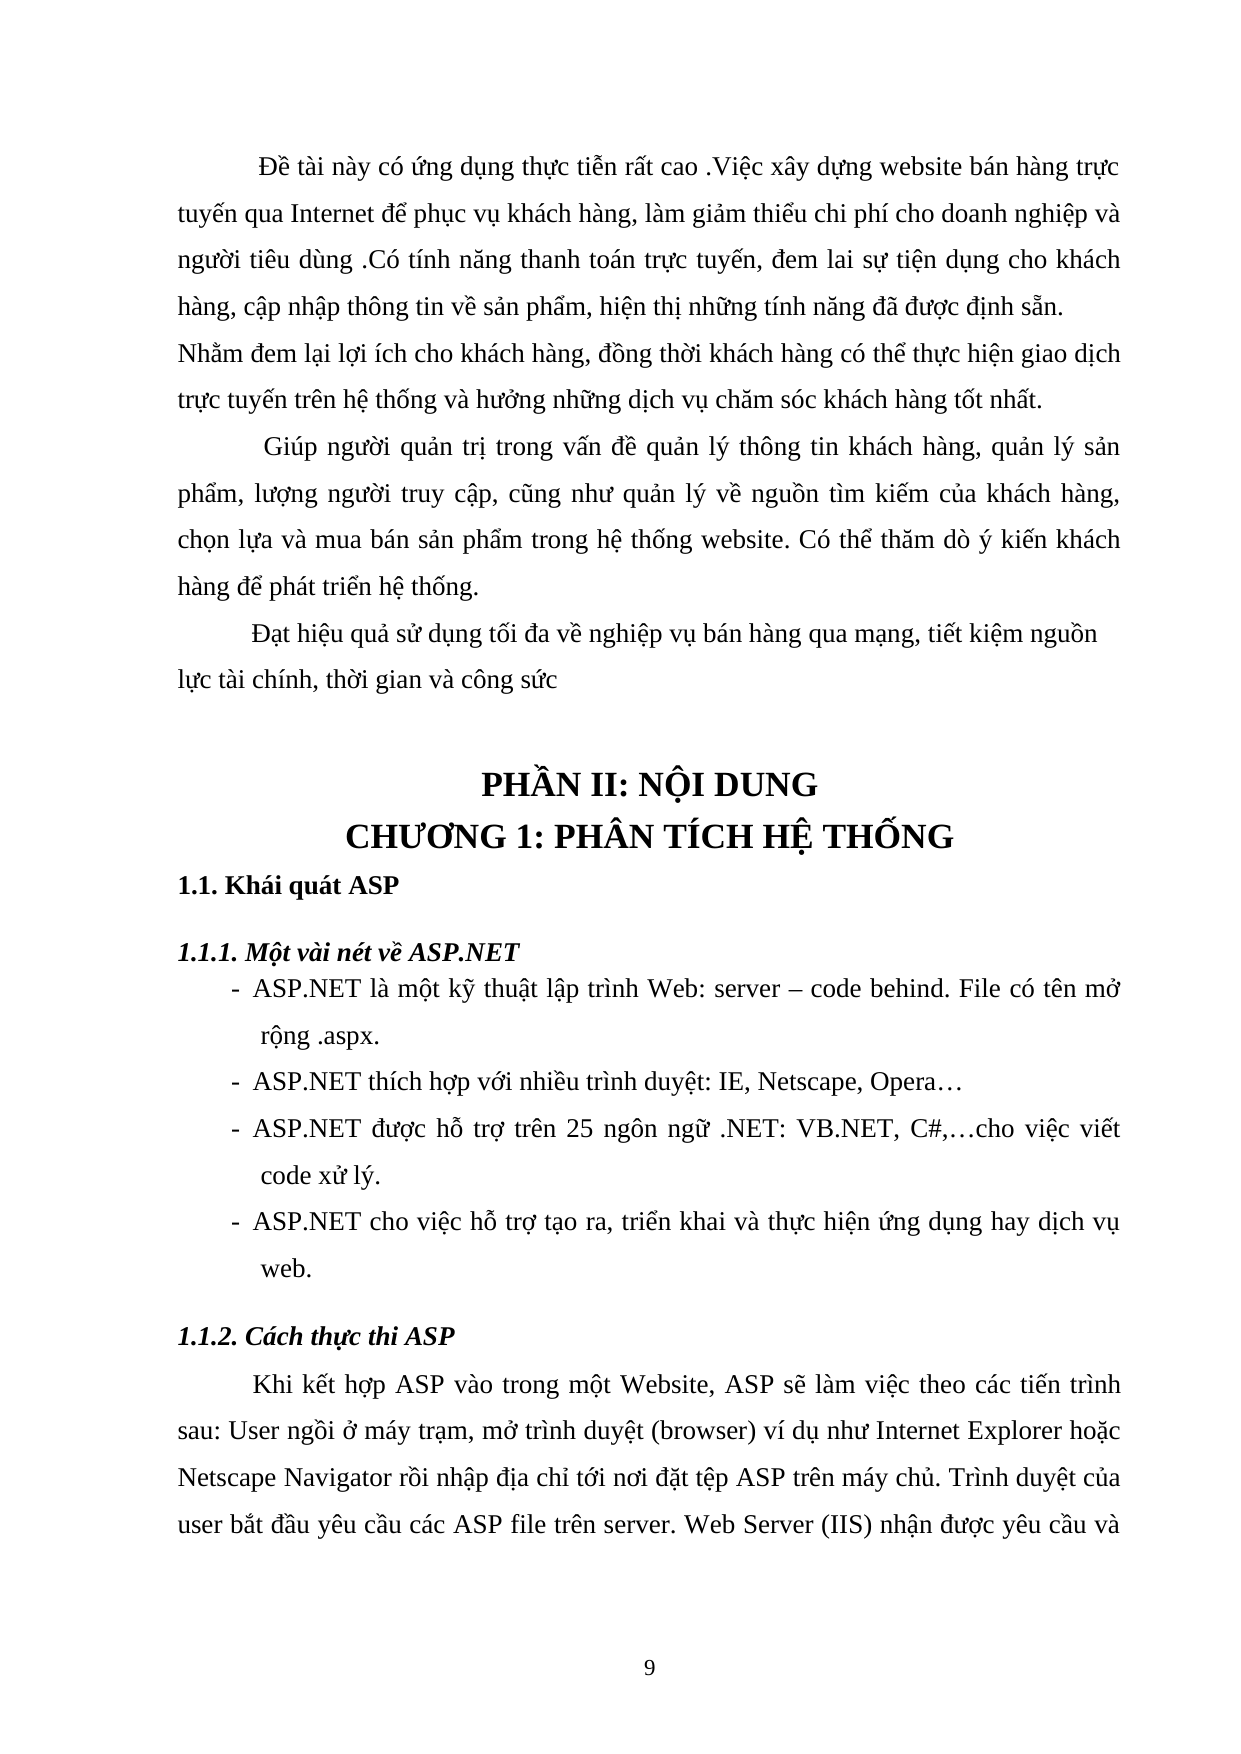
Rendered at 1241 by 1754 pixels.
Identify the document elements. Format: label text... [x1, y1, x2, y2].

text CHƯƠNG 1: PHÂN TÍCH HỆ THỐNG [177, 816, 1122, 857]
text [177, 1368, 1122, 1539]
text 1.1.1. Một vài nét về ASP.NET [177, 936, 1122, 967]
text Đạt hiệu quả sử dụng tối đa về nghiệp vụ bán hàng qua mạng, tiết kiệm nguồn lực tài chính, thời gian và công sức [177, 617, 1122, 694]
text Nhằm đem lại lợi ích cho khách hàng, đồng thời khách hàng có thể thực hiện giao dịch trực tuyến trên hệ thống và hưởng những dịch vụ chăm sóc khách hàng tốt nhất. [177, 337, 1122, 414]
text Đề tài này có ứng dụng thực tiễn rất cao .Việc xây dựng website bán hàng trực tuyến qua Internet để phục vụ khách hàng, làm giảm thiểu chi phí cho doanh nghiệp và người tiêu dùng .Có tính năng thanh toán trực tuyến, đem lai sự tiện dụng cho khách hàng, cập nhập thông tin về sản phẩm, hiện thị những tính năng đã được định sẵn. [177, 150, 1122, 321]
text 1.1. Khái quát ASP [177, 869, 1122, 900]
text Giúp người quản trị trong vấn đề quản lý thông tin khách hàng, quản lý sản phẩm, lượng người truy cập, cũng như quản lý về nguồn tìm kiếm của khách hàng, chọn lựa và mua bán sản phẩm trong hệ thống website. Có thể thăm dò ý kiến khách hàng để phát triển hệ thống. [177, 430, 1122, 601]
list ASP.NET thích hợp với nhiều trình duyệt: IE, Netscape, Opera… [231, 1065, 1122, 1097]
list ASP.NET là một kỹ thuật lập trình Web: server – code behind. File có tên mở rộng .aspx. [231, 972, 1122, 1050]
list ASP.NET được hỗ trợ trên 25 ngôn ngữ .NET: VB.NET, C#,…cho việc viết code xử lý. [231, 1112, 1122, 1190]
list ASP.NET cho việc hỗ trợ tạo ra, triển khai và thực hiện ứng dụng hay dịch vụ web. [231, 1205, 1122, 1283]
text PHẦN II: NỘI DUNG [177, 763, 1122, 804]
text 1.1.2. Cách thực thi ASP [177, 1319, 1122, 1351]
